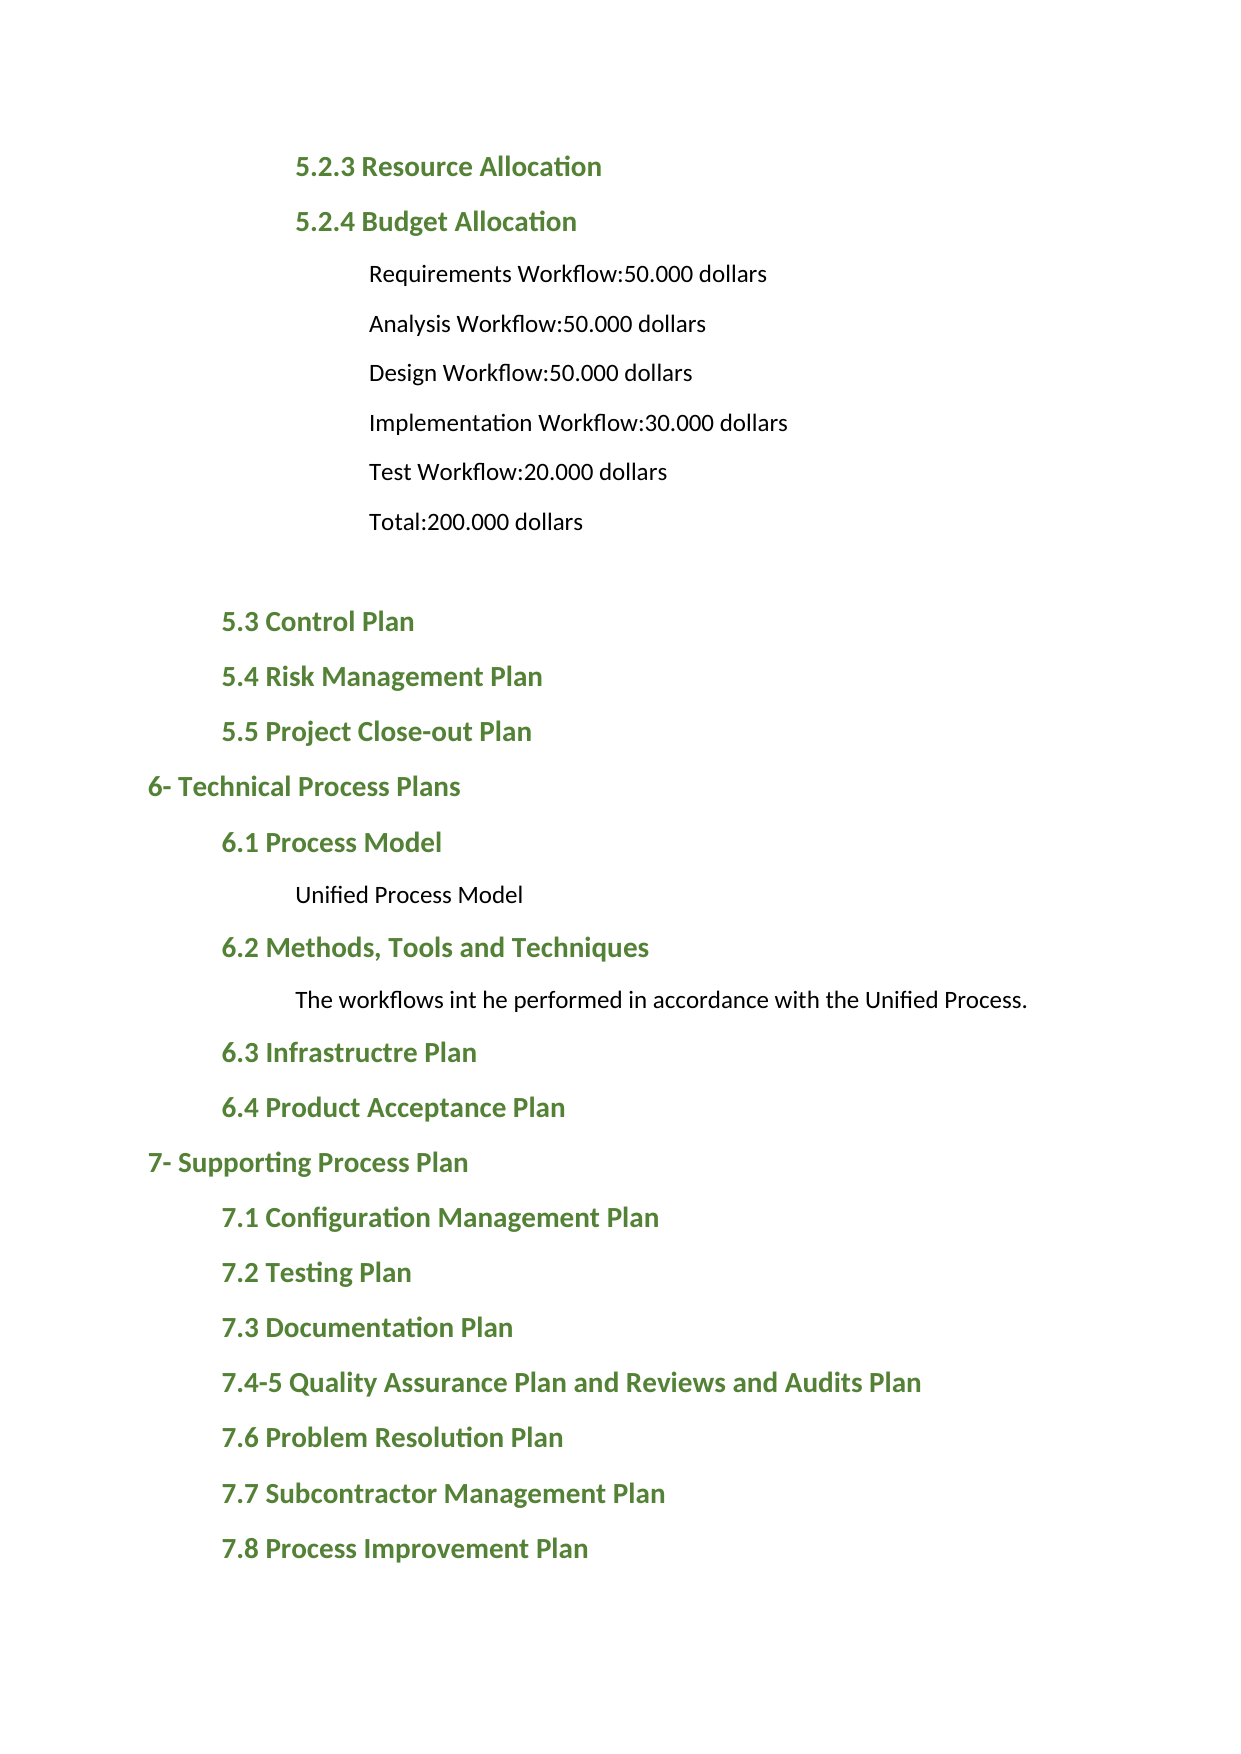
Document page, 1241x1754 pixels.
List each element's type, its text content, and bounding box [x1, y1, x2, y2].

text Analysis Workflow:50.000 dollars [148, 308, 1093, 338]
text 7.2 Testing Plan [148, 1254, 1093, 1290]
text 7.8 Process Improvement Plan [148, 1530, 1093, 1565]
text Unified Process Model [148, 879, 1093, 909]
text 5.2.3 Resource Allocation [221, 148, 1093, 183]
text 7- Supporting Process Plan [148, 1144, 1093, 1180]
text 7.4-5 Quality Assurance Plan and Reviews and Audits Plan [148, 1364, 1093, 1400]
text 6.3 Infrastructre Plan [148, 1034, 1093, 1069]
text 6.2 Methods, Tools and Techniques [148, 929, 1093, 964]
text 7.6 Problem Resolution Plan [148, 1419, 1093, 1455]
text 7.3 Documentation Plan [148, 1309, 1093, 1345]
text 6.4 Product Acceptance Plan [148, 1089, 1093, 1124]
text The workflows int he performed in accordance with the Unified Process. [148, 984, 1093, 1014]
text 5.3 Control Plan [148, 603, 1093, 639]
text Design Workflow:50.000 dollars [148, 357, 1093, 388]
text 7.7 Subcontractor Management Plan [148, 1475, 1093, 1510]
text 5.2.4 Budget Allocation [148, 203, 1093, 238]
text Implementation Workflow:30.000 dollars [148, 407, 1093, 437]
text Test Workflow:20.000 dollars [148, 457, 1093, 487]
text 6- Technical Process Plans [148, 768, 1093, 804]
text 6.1 Process Model [148, 824, 1093, 859]
text 5.4 Risk Management Plan [148, 658, 1093, 694]
text Total:200.000 dollars [148, 506, 1093, 537]
text 5.5 Project Close-out Plan [148, 713, 1093, 749]
text Requirements Workflow:50.000 dollars [148, 258, 1093, 288]
text 7.1 Configuration Management Plan [148, 1199, 1093, 1235]
